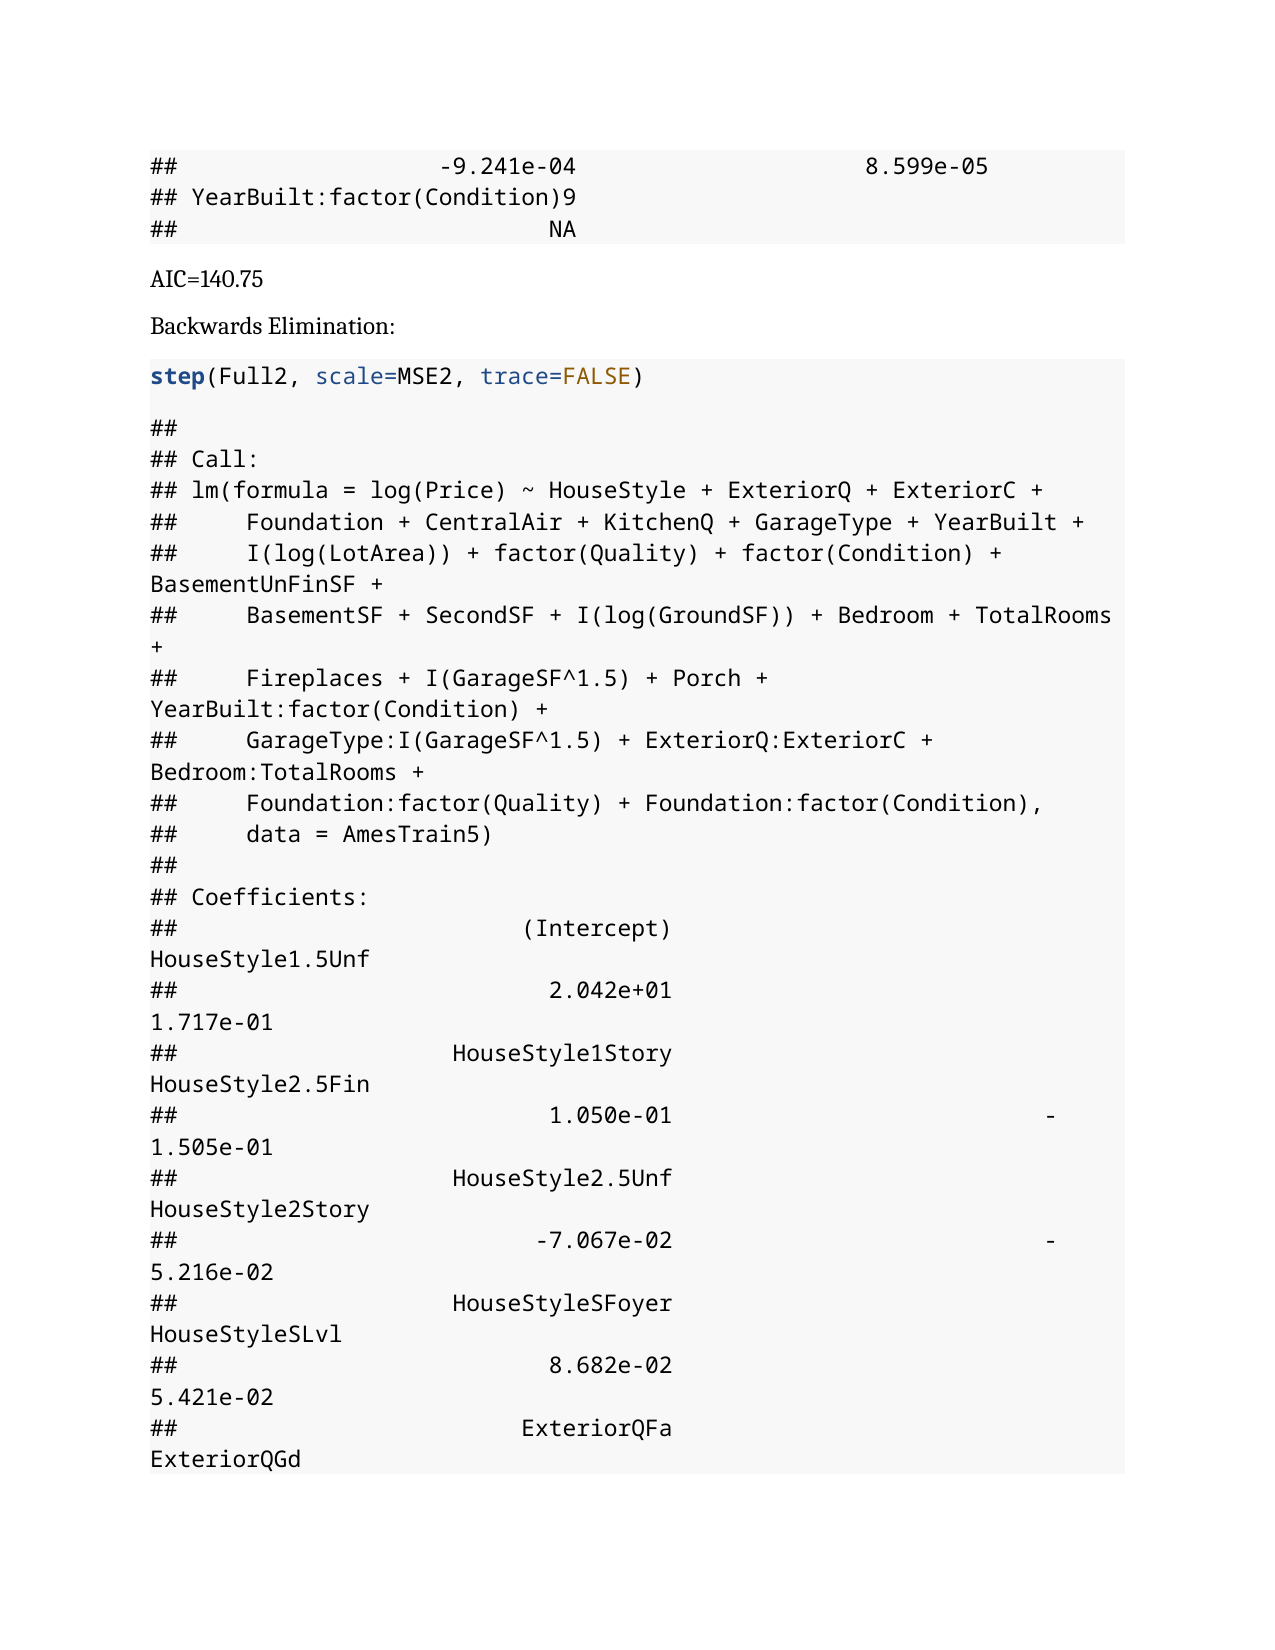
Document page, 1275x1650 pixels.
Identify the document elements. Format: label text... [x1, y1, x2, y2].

text Backwards Elimination: [150, 312, 1125, 341]
text AIC=140.75 [150, 264, 1125, 293]
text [150, 150, 1125, 244]
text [150, 412, 1125, 1474]
text step(Full2, scale=MSE2, trace=FALSE) [150, 359, 1125, 391]
